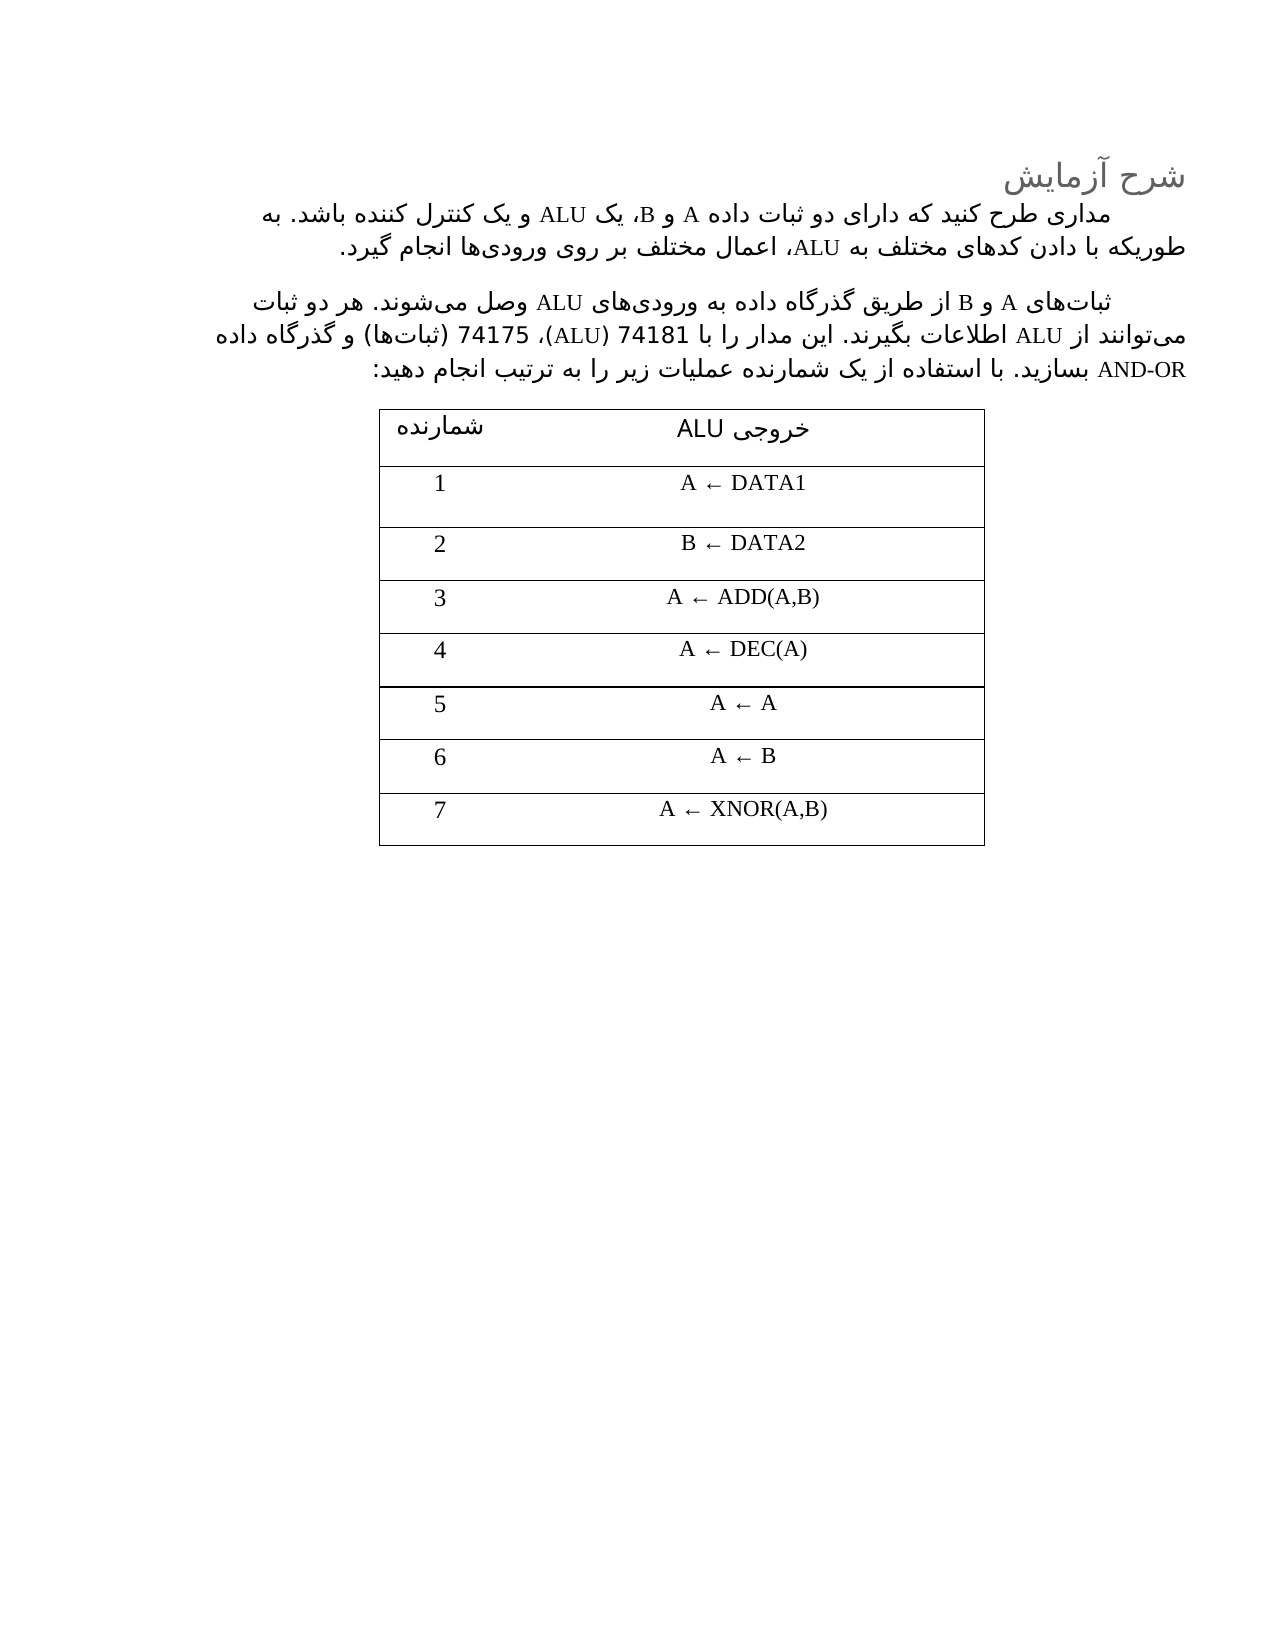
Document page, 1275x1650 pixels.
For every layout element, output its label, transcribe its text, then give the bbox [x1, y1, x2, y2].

table_cell A ← ADD(A,B) [502, 581, 984, 633]
table_cell A ← B [502, 740, 984, 793]
table_cell 7 [380, 794, 502, 845]
table_cell 4 [380, 634, 502, 686]
subtitle شرح آزمایش [177, 156, 1186, 195]
table_cell A ← DEC(A) [502, 634, 984, 686]
table_cell 3 [380, 581, 502, 633]
table_cell B ← DATA2 [502, 528, 984, 580]
table_cell 2 [380, 528, 502, 580]
table_header شمارنده [380, 410, 502, 466]
table_cell A ← DATA1 [502, 467, 984, 527]
table_cell A ← XNOR(A,B) [502, 794, 984, 845]
table_cell 6 [380, 740, 502, 793]
table_cell 5 [380, 688, 502, 739]
table_cell A ← A [502, 688, 984, 739]
text مداری طرح کنید که دارای دو ثبات داده A و B، یک ALU و یک کنترل کننده باشد. به طوریکه با دادن کدهای مختلف به ALU، اعمال مختلف بر روی ورودی‌ها انجام گیرد. [177, 199, 1186, 262]
table_header خروجی ALU [502, 410, 984, 466]
text ثبات‌های A و B از طریق گذرگاه داده به ورودی‌های ALU وصل می‌شوند. هر دو ثبات می‌توانند از ALU اطلاعات بگیرند. این مدار را با 74181 (ALU)، 74175 (ثبات‌ها) و گذرگاه داده AND-OR بسازید. با استفاده از یک شمارنده عملیات زیر را به ترتیب انجام دهید: [177, 287, 1186, 383]
table_cell 1 [380, 467, 502, 527]
